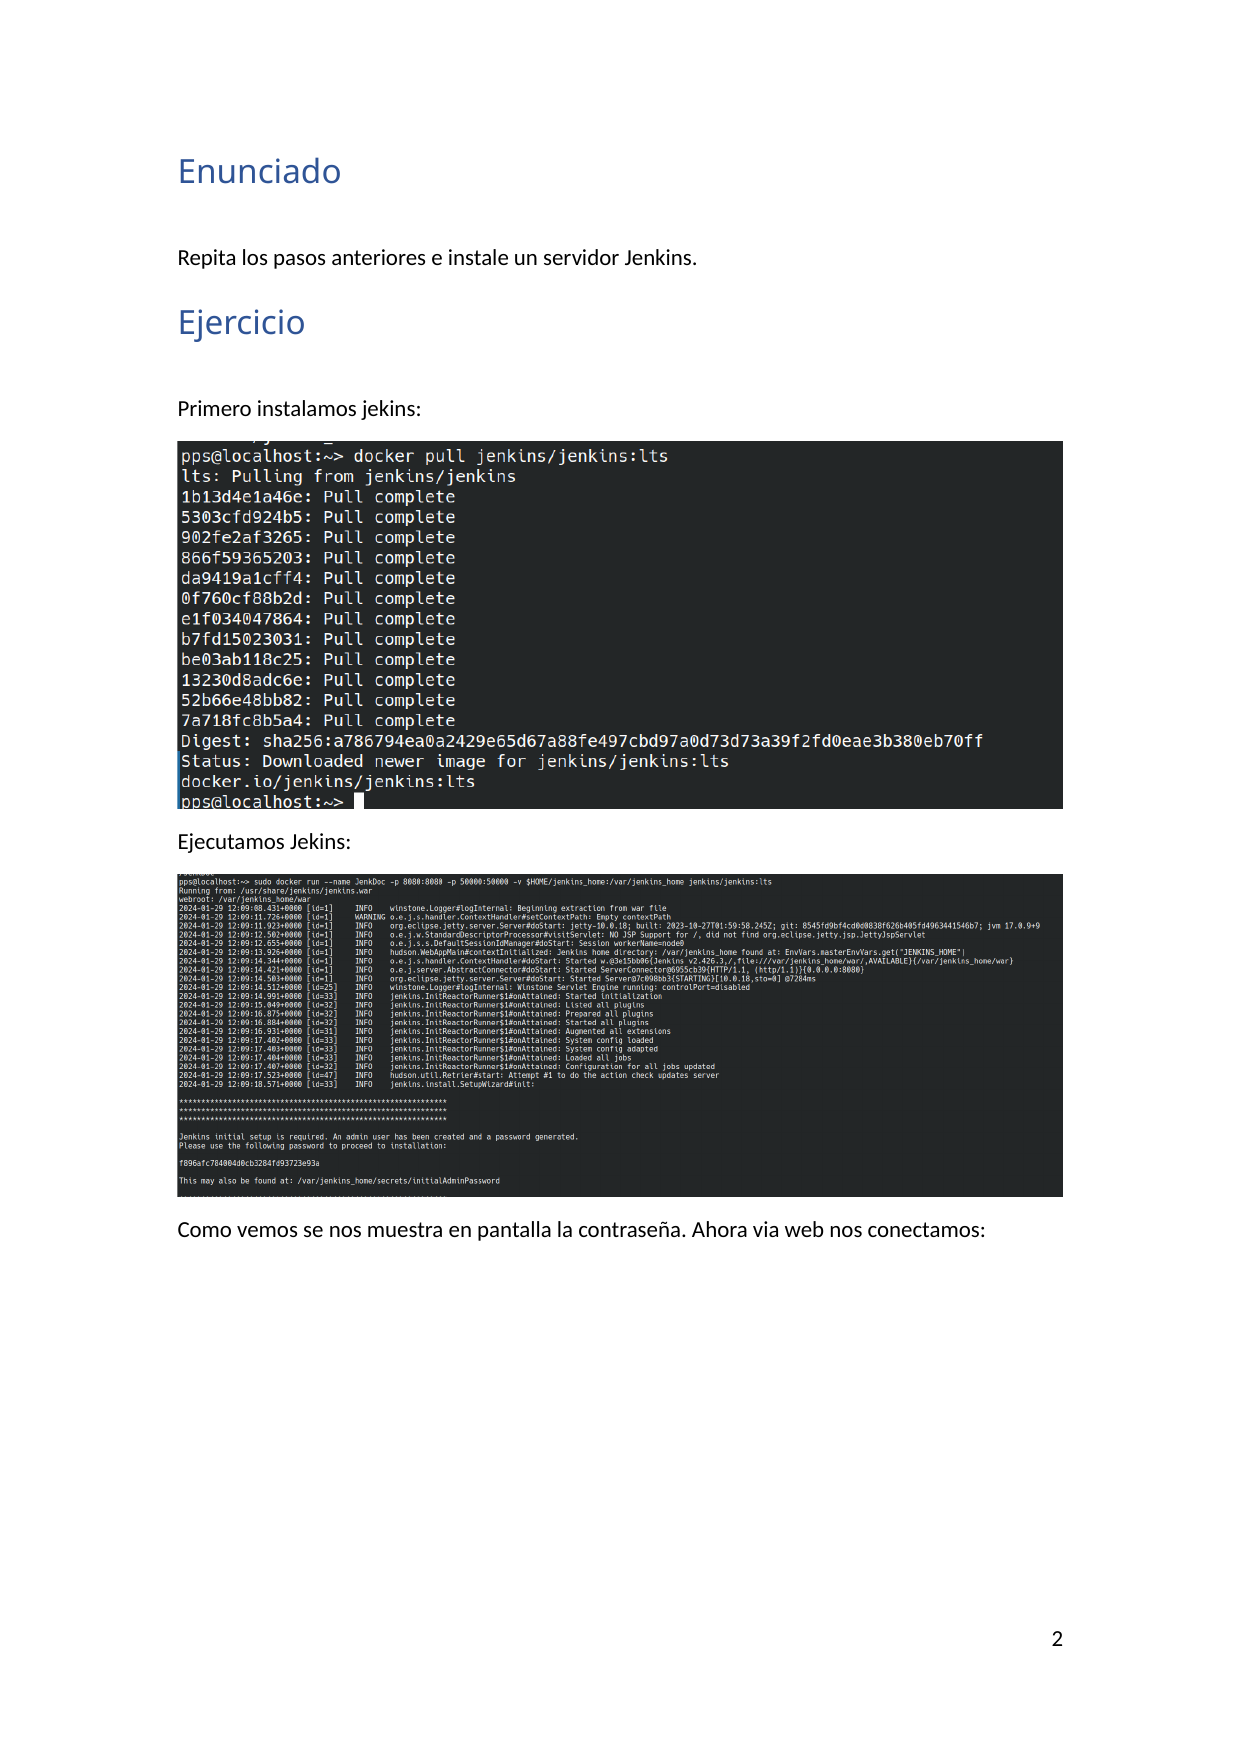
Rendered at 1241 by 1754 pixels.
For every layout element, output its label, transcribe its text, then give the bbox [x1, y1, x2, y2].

subtitle Ejercicio [177, 299, 1063, 344]
text Repita los pasos anteriores e instale un servidor Jenkins. [177, 243, 1063, 271]
picture [177, 441, 1063, 809]
text Primero instalamos jekins: [177, 394, 1063, 422]
text Como vemos se nos muestra en pantalla la contraseña. Ahora via web nos conectamos: [177, 1215, 1063, 1243]
picture [177, 874, 1063, 1197]
text Ejecutamos Jekins: [177, 827, 1063, 855]
subtitle Enunciado [177, 148, 1063, 193]
